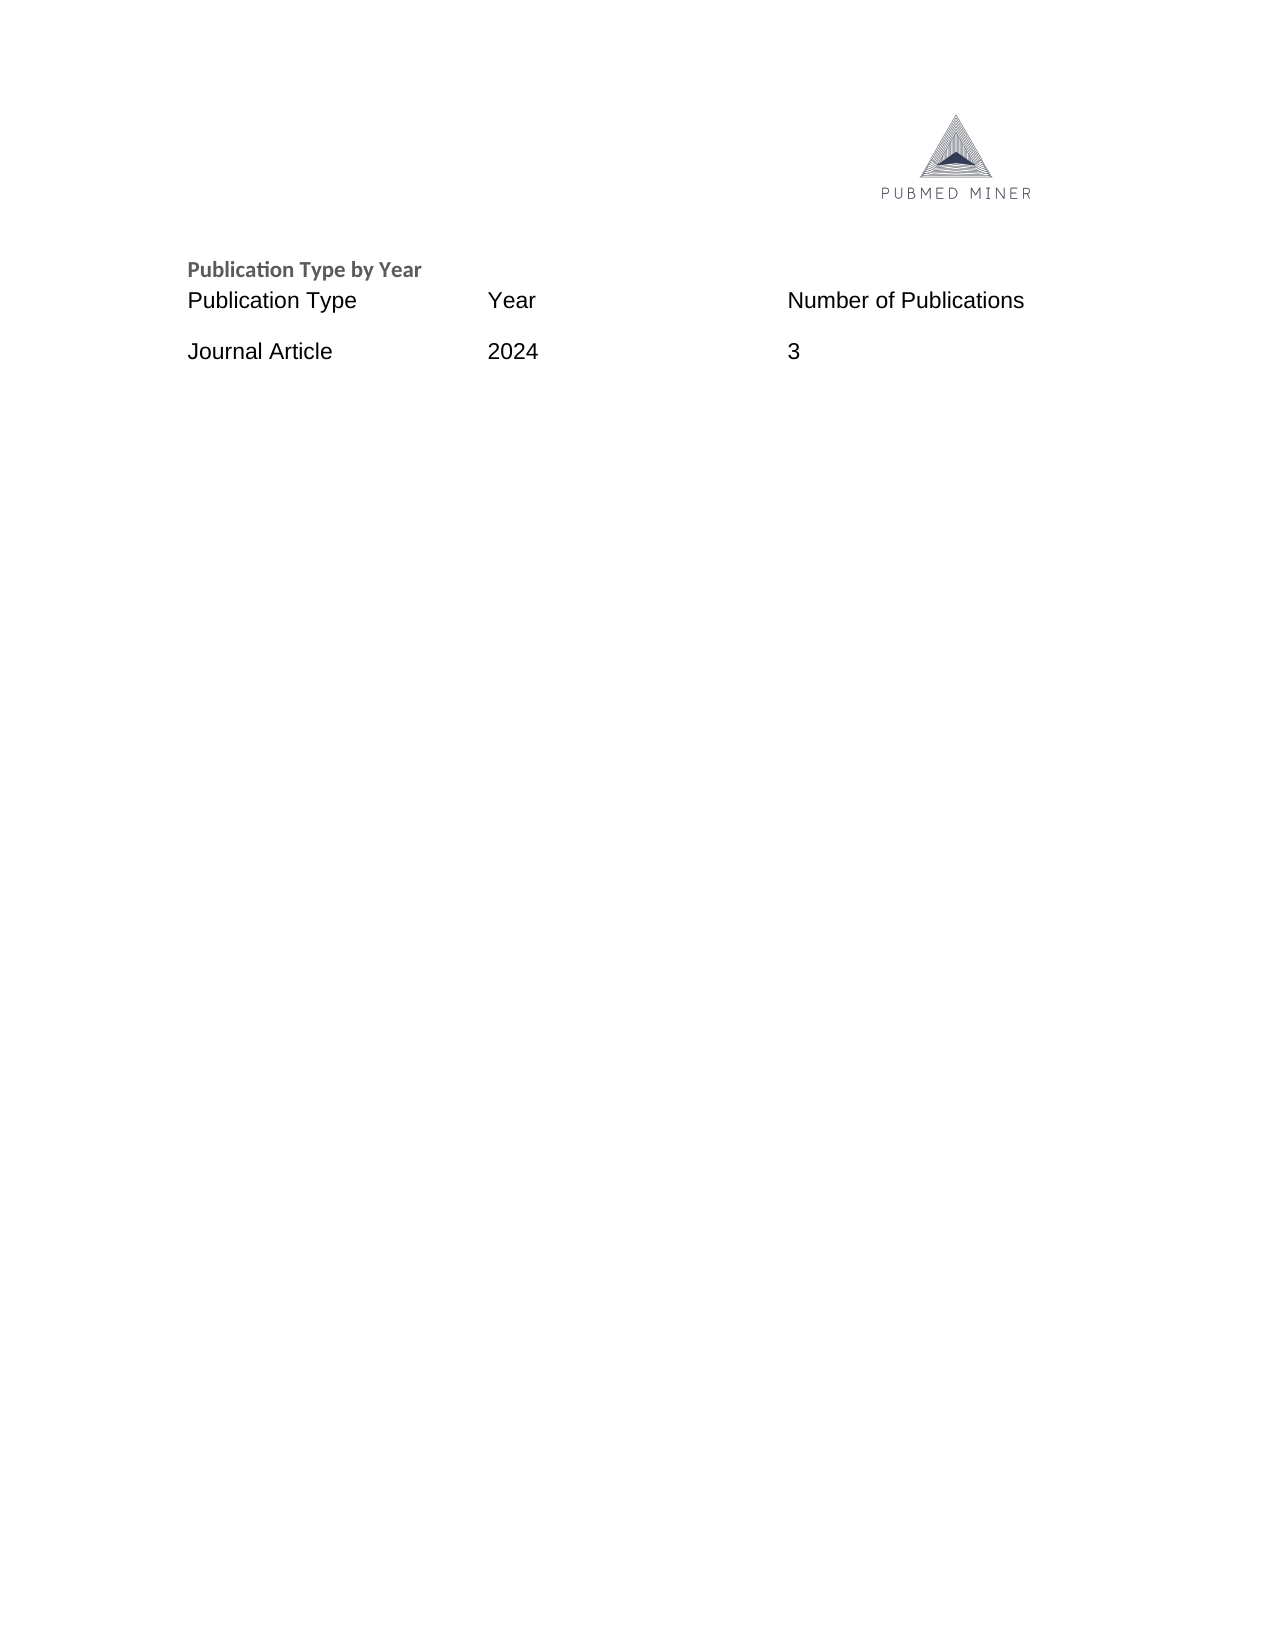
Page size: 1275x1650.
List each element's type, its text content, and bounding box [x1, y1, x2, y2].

table_cell 3 [776, 338, 1076, 389]
table_header Number of Publications [776, 287, 1076, 338]
subtitle Publication Type by Year [187, 255, 1087, 283]
picture [843, 75, 1069, 255]
table_cell 2024 [476, 338, 776, 389]
table_cell Journal Article [176, 338, 476, 389]
table_header Year [476, 287, 776, 338]
table_header Publication Type [176, 287, 476, 338]
